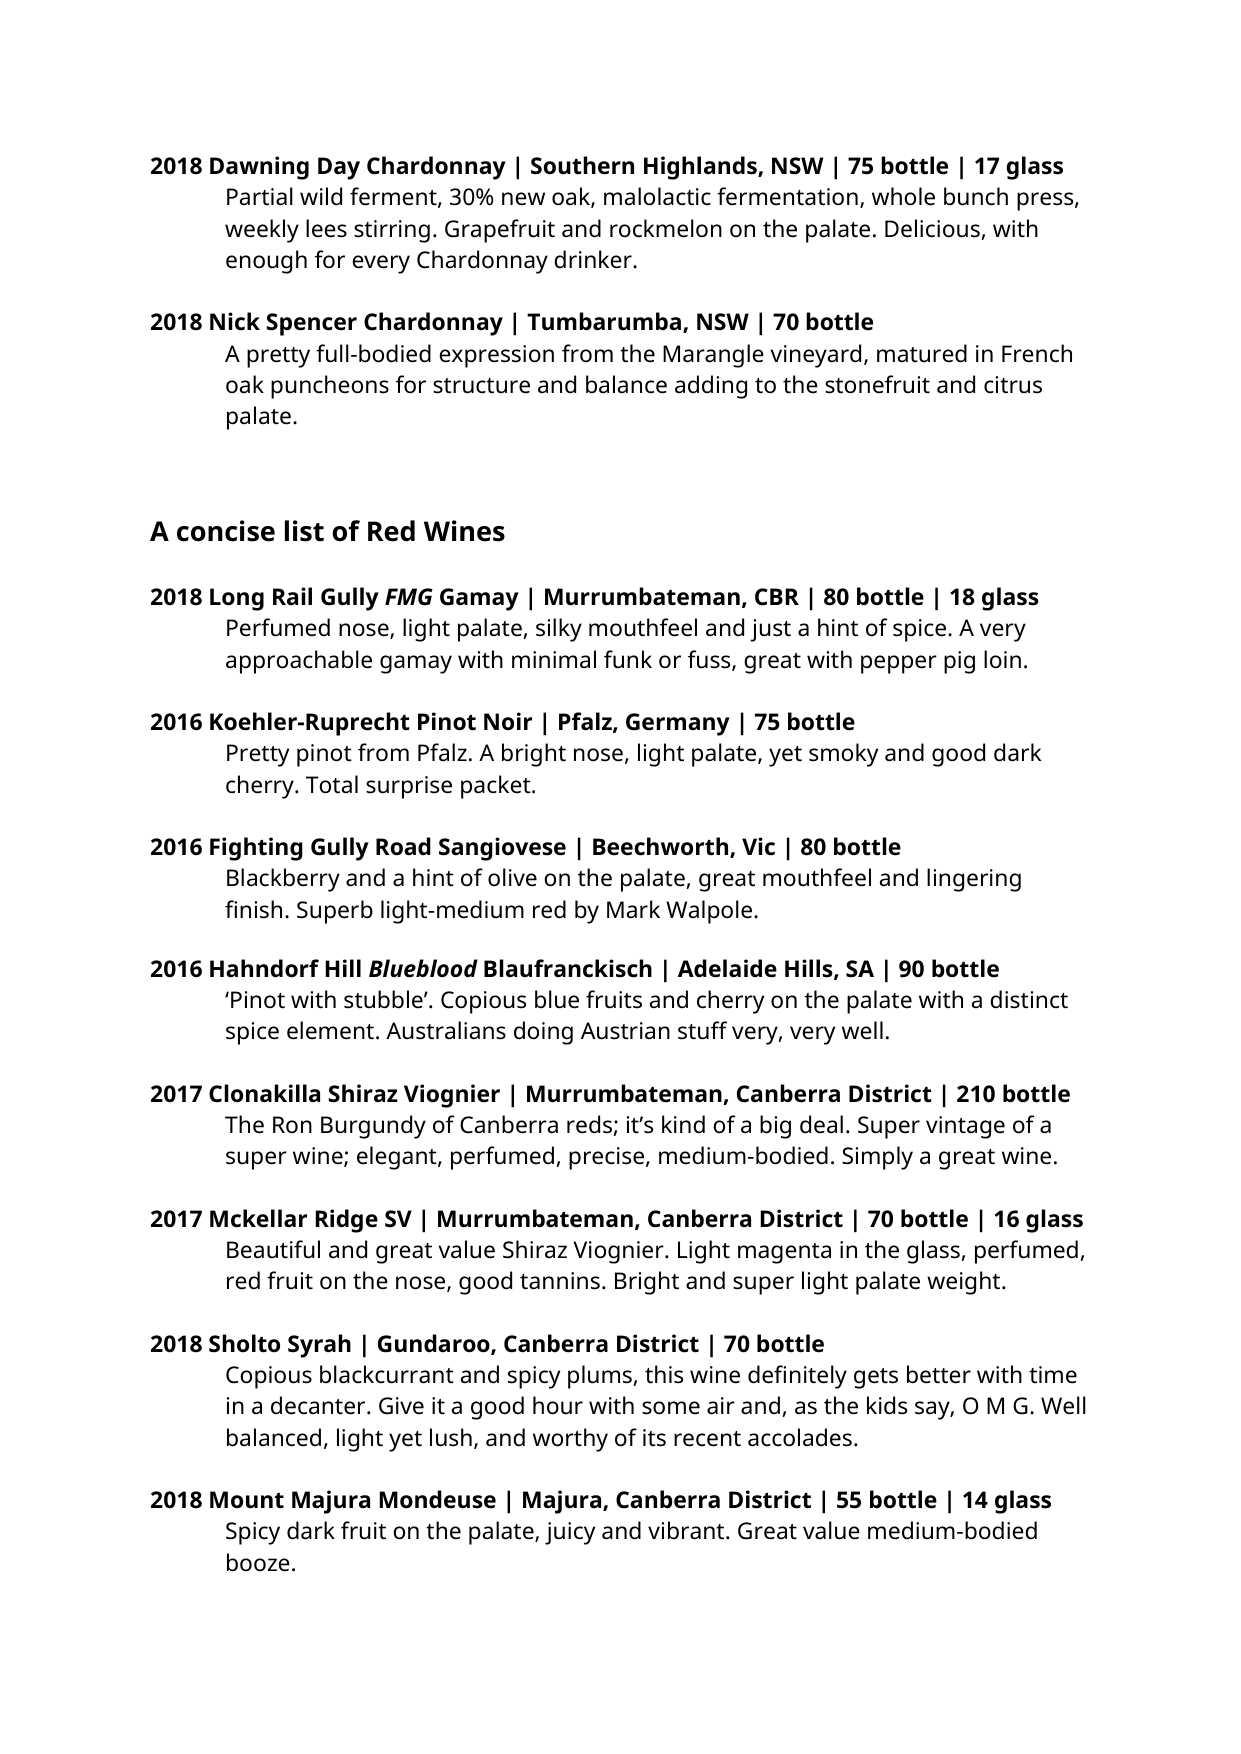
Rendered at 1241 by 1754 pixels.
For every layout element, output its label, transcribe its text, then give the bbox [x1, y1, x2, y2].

text 2017 Clonakilla Shiraz Viognier | Murrumbateman, Canberra District | 210 bottle [150, 1078, 1090, 1109]
text 2018 Mount Majura Mondeuse | Majura, Canberra District | 55 bottle | 14 glass [150, 1484, 1090, 1515]
text Perfumed nose, light palate, silky mouthfeel and just a hint of spice. A very approachable gamay with minimal funk or fuss, great with pepper pig loin. [225, 612, 1090, 675]
text 2018 Dawning Day Chardonnay | Southern Highlands, NSW | 75 bottle | 17 glass [150, 150, 1090, 181]
text A pretty full-bodied expression from the Marangle vineyard, matured in French oak puncheons for structure and balance adding to the stonefruit and citrus palate. [225, 337, 1090, 431]
text 2016 Koehler-Ruprecht Pinot Noir | Pfalz, Germany | 75 bottle [150, 706, 1090, 737]
text Copious blackcurrant and spicy plums, this wine definitely gets better with time in a decanter. Give it a good hour with some air and, as the kids say, O M G. Well balanced, light yet lush, and worthy of its recent accolades. [225, 1359, 1090, 1453]
text The Ron Burgundy of Canberra reds; it’s kind of a big deal. Super vintage of a super wine; elegant, perfumed, precise, medium-bodied. Simply a great wine. [225, 1109, 1090, 1172]
text A concise list of Red Wines [150, 513, 1090, 550]
text 2018 Long Rail Gully FMG Gamay | Murrumbateman, CBR | 80 bottle | 18 glass [150, 581, 1090, 612]
text Blackberry and a hint of olive on the palate, great mouthfeel and lingering finish. Superb light-medium red by Mark Walpole. [225, 862, 1090, 925]
text 2018 Nick Spencer Chardonnay | Tumbarumba, NSW | 70 bottle [150, 306, 1090, 337]
text Spicy dark fruit on the palate, juicy and vibrant. Great value medium-bodied booze. [225, 1515, 1090, 1578]
text 2016 Fighting Gully Road Sangiovese | Beechworth, Vic | 80 bottle [150, 831, 1090, 862]
text Pretty pinot from Pfalz. A bright nose, light palate, yet smoky and good dark cherry. Total surprise packet. [225, 737, 1090, 800]
text 2018 Sholto Syrah | Gundaroo, Canberra District | 70 bottle [150, 1328, 1090, 1359]
text 2017 Mckellar Ridge SV | Murrumbateman, Canberra District | 70 bottle | 16 glass [150, 1203, 1090, 1234]
text 2016 Hahndorf Hill Blueblood Blaufranckisch | Adelaide Hills, SA | 90 bottle [150, 953, 1090, 984]
text Partial wild ferment, 30% new oak, malolactic fermentation, whole bunch press, weekly lees stirring. Grapefruit and rockmelon on the palate. Delicious, with enough for every Chardonnay drinker. [225, 181, 1090, 275]
text Beautiful and great value Shiraz Viognier. Light magenta in the glass, perfumed, red fruit on the nose, good tannins. Bright and super light palate weight. [225, 1234, 1090, 1297]
text ‘Pinot with stubble’. Copious blue fruits and cherry on the palate with a distinct spice element. Australians doing Austrian stuff very, very well. [225, 984, 1090, 1047]
